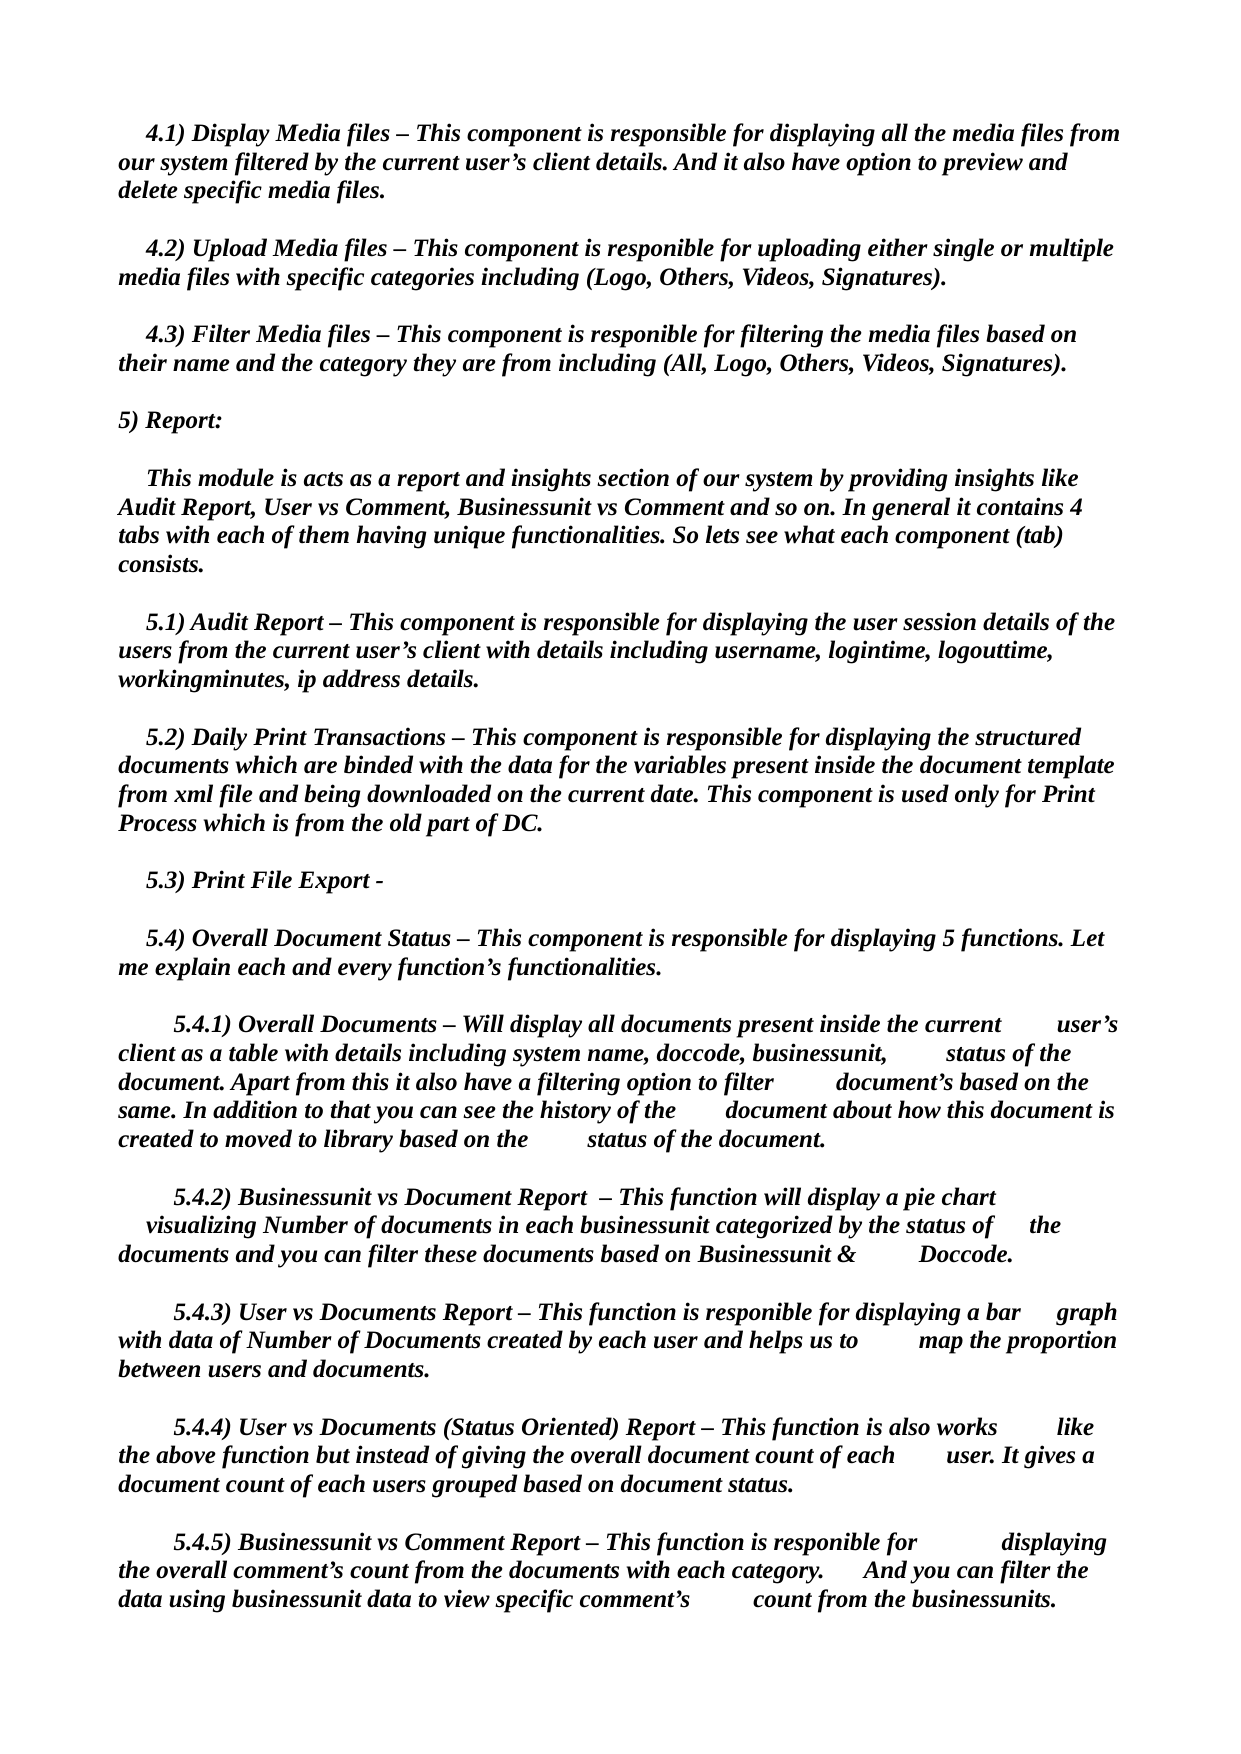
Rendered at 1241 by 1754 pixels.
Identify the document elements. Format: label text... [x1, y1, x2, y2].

text This module is acts as a report and insights section of our system by providing insights like Audit Report, User vs Comment, Businessunit vs Comment and so on. In general it contains 4 tabs with each of them having unique functionalities. So lets see what each component (tab) consists. [118, 463, 1122, 578]
text 5.4.5) Businessunit vs Comment Report – This function is responible for displaying the overall comment’s count from the documents with each category. And you can filter the data using businessunit data to view specific comment’s count from the businessunits. [118, 1527, 1122, 1613]
text 5.1) Audit Report – This component is responsible for displaying the user session details of the users from the current user’s client with details including username, logintime, logouttime, workingminutes, ip address details. [118, 607, 1122, 693]
text 5.4.1) Overall Documents – Will display all documents present inside the current user’s client as a table with details including system name, doccode, businessunit, status of the document. Apart from this it also have a filtering option to filter document’s based on the same. In addition to that you can see the history of the document about how this document is created to moved to library based on the status of the document. [118, 1009, 1122, 1153]
text 4.2) Upload Media files – This component is responible for uploading either single or multiple media files with specific categories including (Logo, Others, Videos, Signatures). [118, 233, 1122, 291]
text 5.4.4) User vs Documents (Status Oriented) Report – This function is also works like the above function but instead of giving the overall document count of each user. It gives a document count of each users grouped based on document status. [118, 1412, 1122, 1498]
text 5.4.2) Businessunit vs Document Report – This function will display a pie chart visualizing Number of documents in each businessunit categorized by the status of the documents and you can filter these documents based on Businessunit & Doccode. [118, 1182, 1122, 1268]
text 4.3) Filter Media files – This component is responible for filtering the media files based on their name and the category they are from including (All, Logo, Others, Videos, Signatures). [118, 319, 1122, 377]
text 5.4.3) User vs Documents Report – This function is responible for displaying a bar graph with data of Number of Documents created by each user and helps us to map the proportion between users and documents. [118, 1297, 1122, 1383]
text 5.2) Daily Print Transactions – This component is responsible for displaying the structured documents which are binded with the data for the variables present inside the document template from xml file and being downloaded on the current date. This component is used only for Print Process which is from the old part of DC. [118, 722, 1122, 837]
text 5) Report: [118, 406, 1122, 434]
text 4.1) Display Media files – This component is responsible for displaying all the media files from our system filtered by the current user’s client details. And it also have option to preview and delete specific media files. [118, 118, 1122, 204]
text 5.3) Print File Export - [118, 866, 1122, 894]
text 5.4) Overall Document Status – This component is responsible for displaying 5 functions. Let me explain each and every function’s functionalities. [118, 923, 1122, 981]
